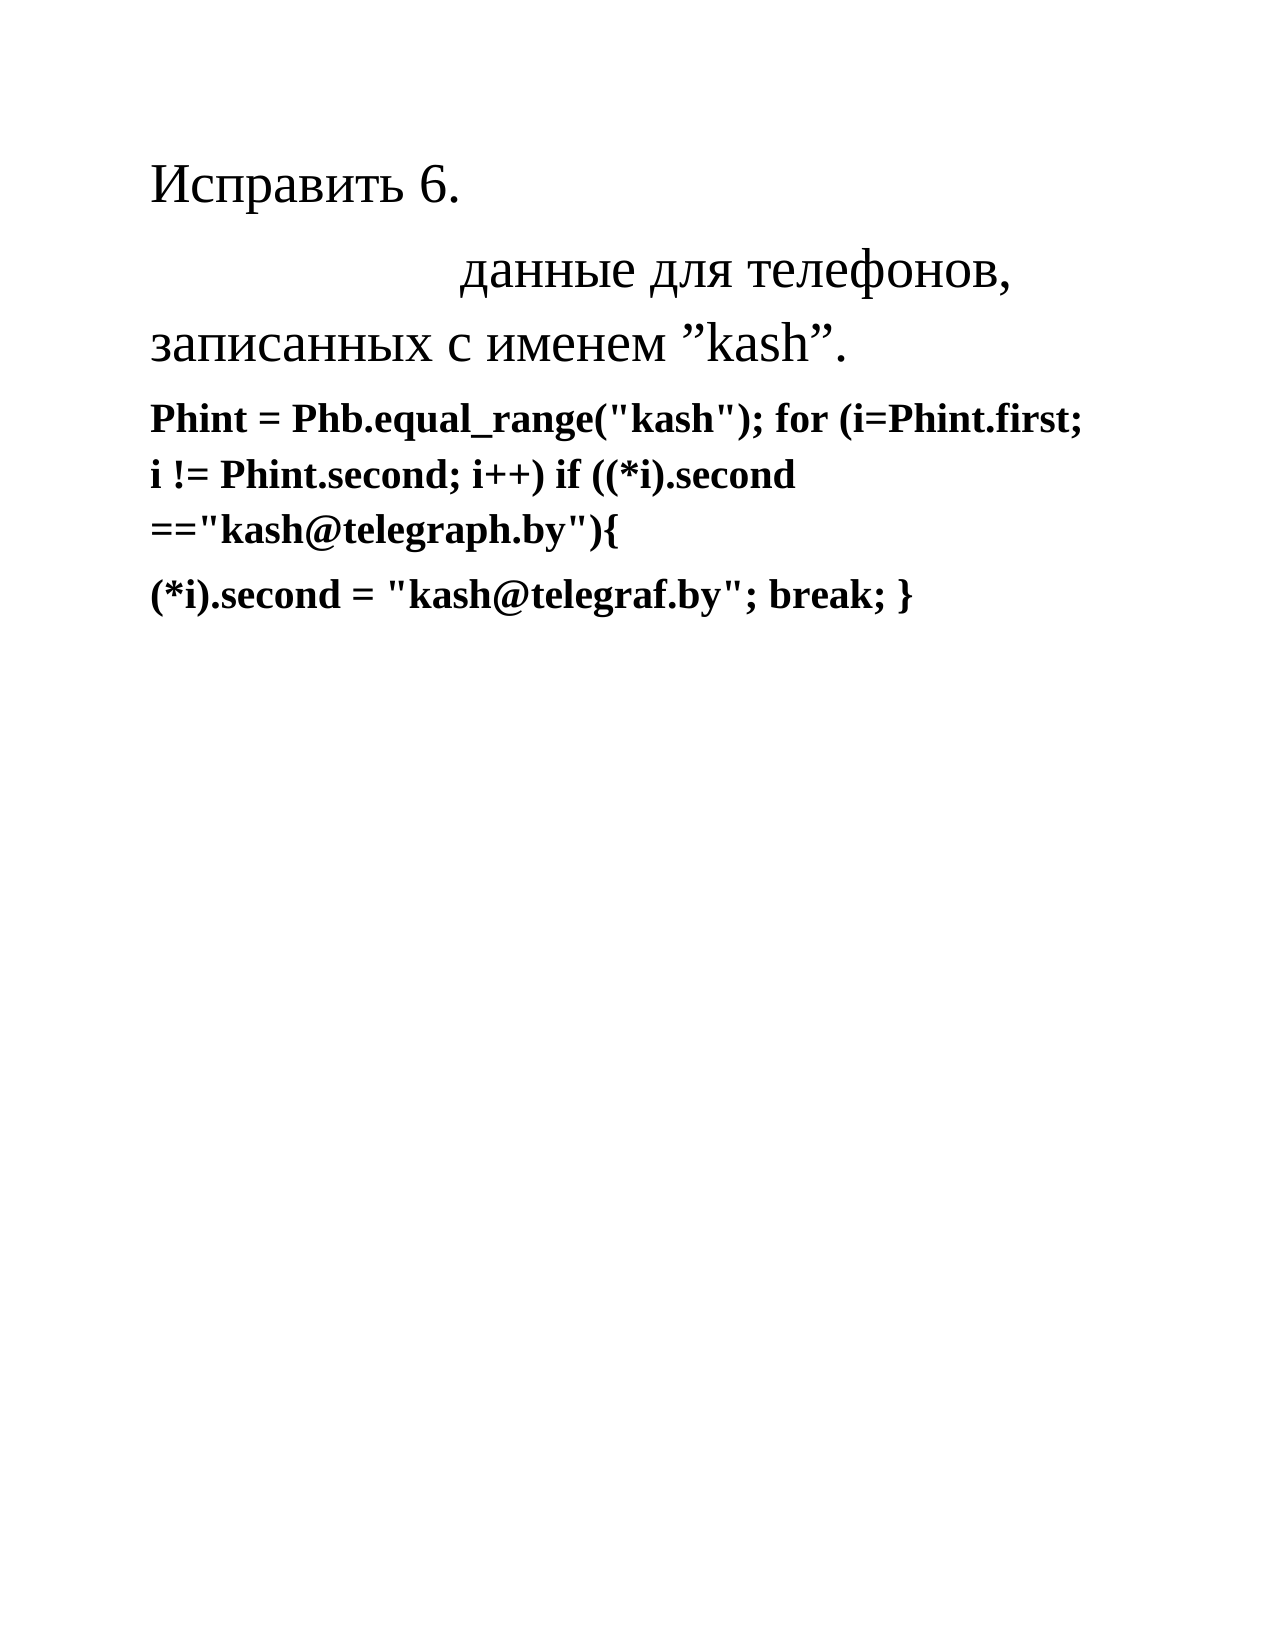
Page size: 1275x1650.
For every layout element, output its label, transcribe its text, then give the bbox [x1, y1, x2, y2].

text Исправить 6. [150, 150, 1125, 215]
text (*i).second = "kash@telegraf.by"; break; } [150, 570, 1125, 618]
text данные для телефонов, записанных с именем ”kash”. [150, 235, 1125, 374]
text Phint = Phb.equal_range("kash"); for (i=Phint.first; i != Phint.second; i++) if ((*i).second =="kash@telegraph.by"){ [150, 394, 1125, 552]
